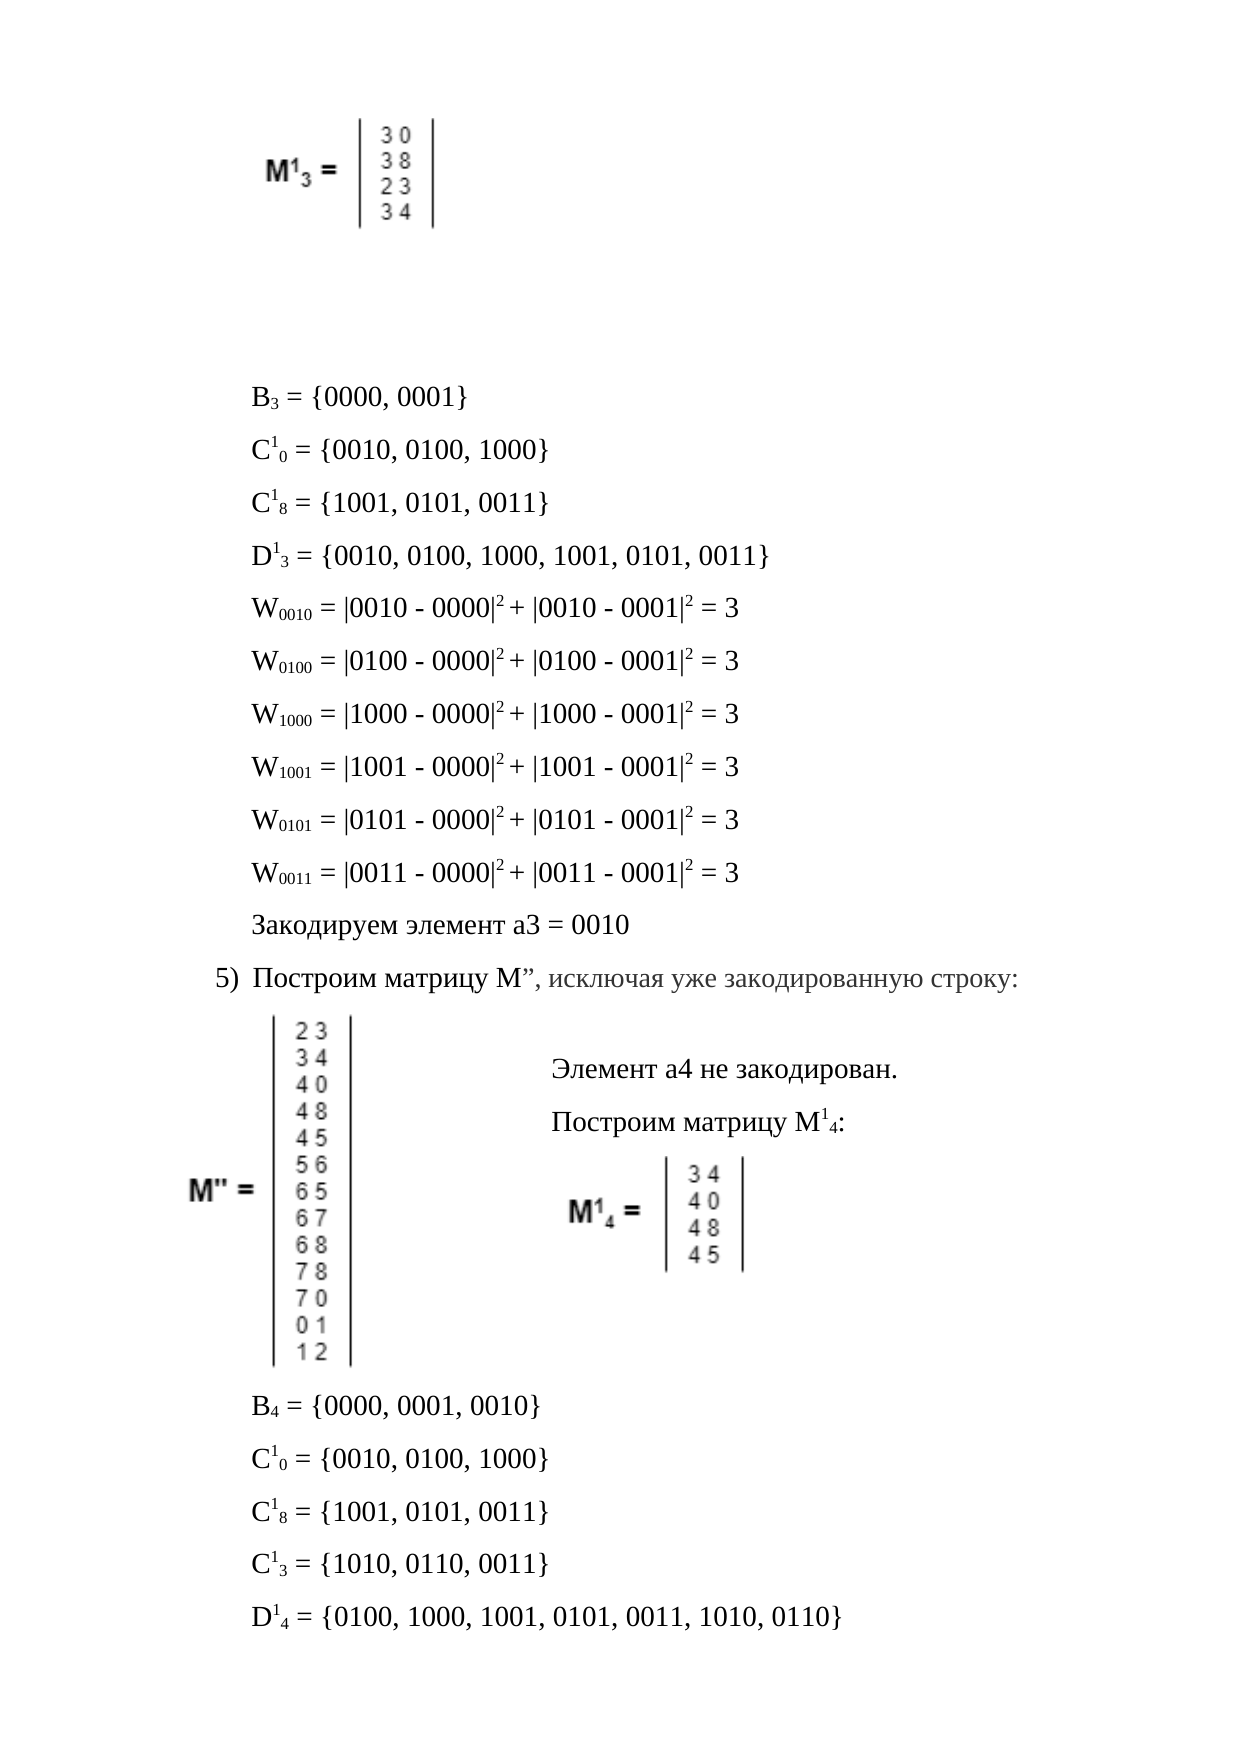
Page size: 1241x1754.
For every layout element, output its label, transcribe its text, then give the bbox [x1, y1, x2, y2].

text C18 = {1001, 0101, 0011} [177, 1494, 1152, 1527]
picture [551, 1156, 746, 1275]
text W1001 = |1001 - 0000|2 + |1001 - 0001|2 = 3 [177, 749, 1152, 783]
text W0010 = |0010 - 0000|2 + |0010 - 0001|2 = 3 [177, 591, 1152, 624]
picture [177, 1013, 354, 1370]
text C10 = {0010, 0100, 1000} [177, 432, 1152, 466]
text C13 = {1010, 0110, 0011} [177, 1547, 1152, 1580]
text D13 = {0010, 0100, 1000, 1001, 0101, 0011} [177, 538, 1152, 571]
text Закодируем элемент a3 = 0010 [177, 907, 1152, 941]
text D14 = {0100, 1000, 1001, 0101, 0011, 1010, 0110} [177, 1599, 1152, 1633]
picture [251, 118, 436, 231]
text C18 = {1001, 0101, 0011} [177, 485, 1152, 518]
text W0100 = |0100 - 0000|2 + |0100 - 0001|2 = 3 [177, 643, 1152, 677]
list Построим матрицу М”, исключая уже закодированную строку: [215, 960, 1152, 994]
text C10 = {0010, 0100, 1000} [177, 1441, 1152, 1474]
text W0011 = |0011 - 0000|2 + |0011 - 0001|2 = 3 [177, 855, 1152, 888]
text B4 = {0000, 0001, 0010} [177, 1388, 1152, 1422]
text B3 = {0000, 0001} [177, 379, 1152, 413]
text W0101 = |0101 - 0000|2 + |0101 - 0001|2 = 3 [177, 802, 1152, 835]
text W1000 = |1000 - 0000|2 + |1000 - 0001|2 = 3 [177, 696, 1152, 730]
